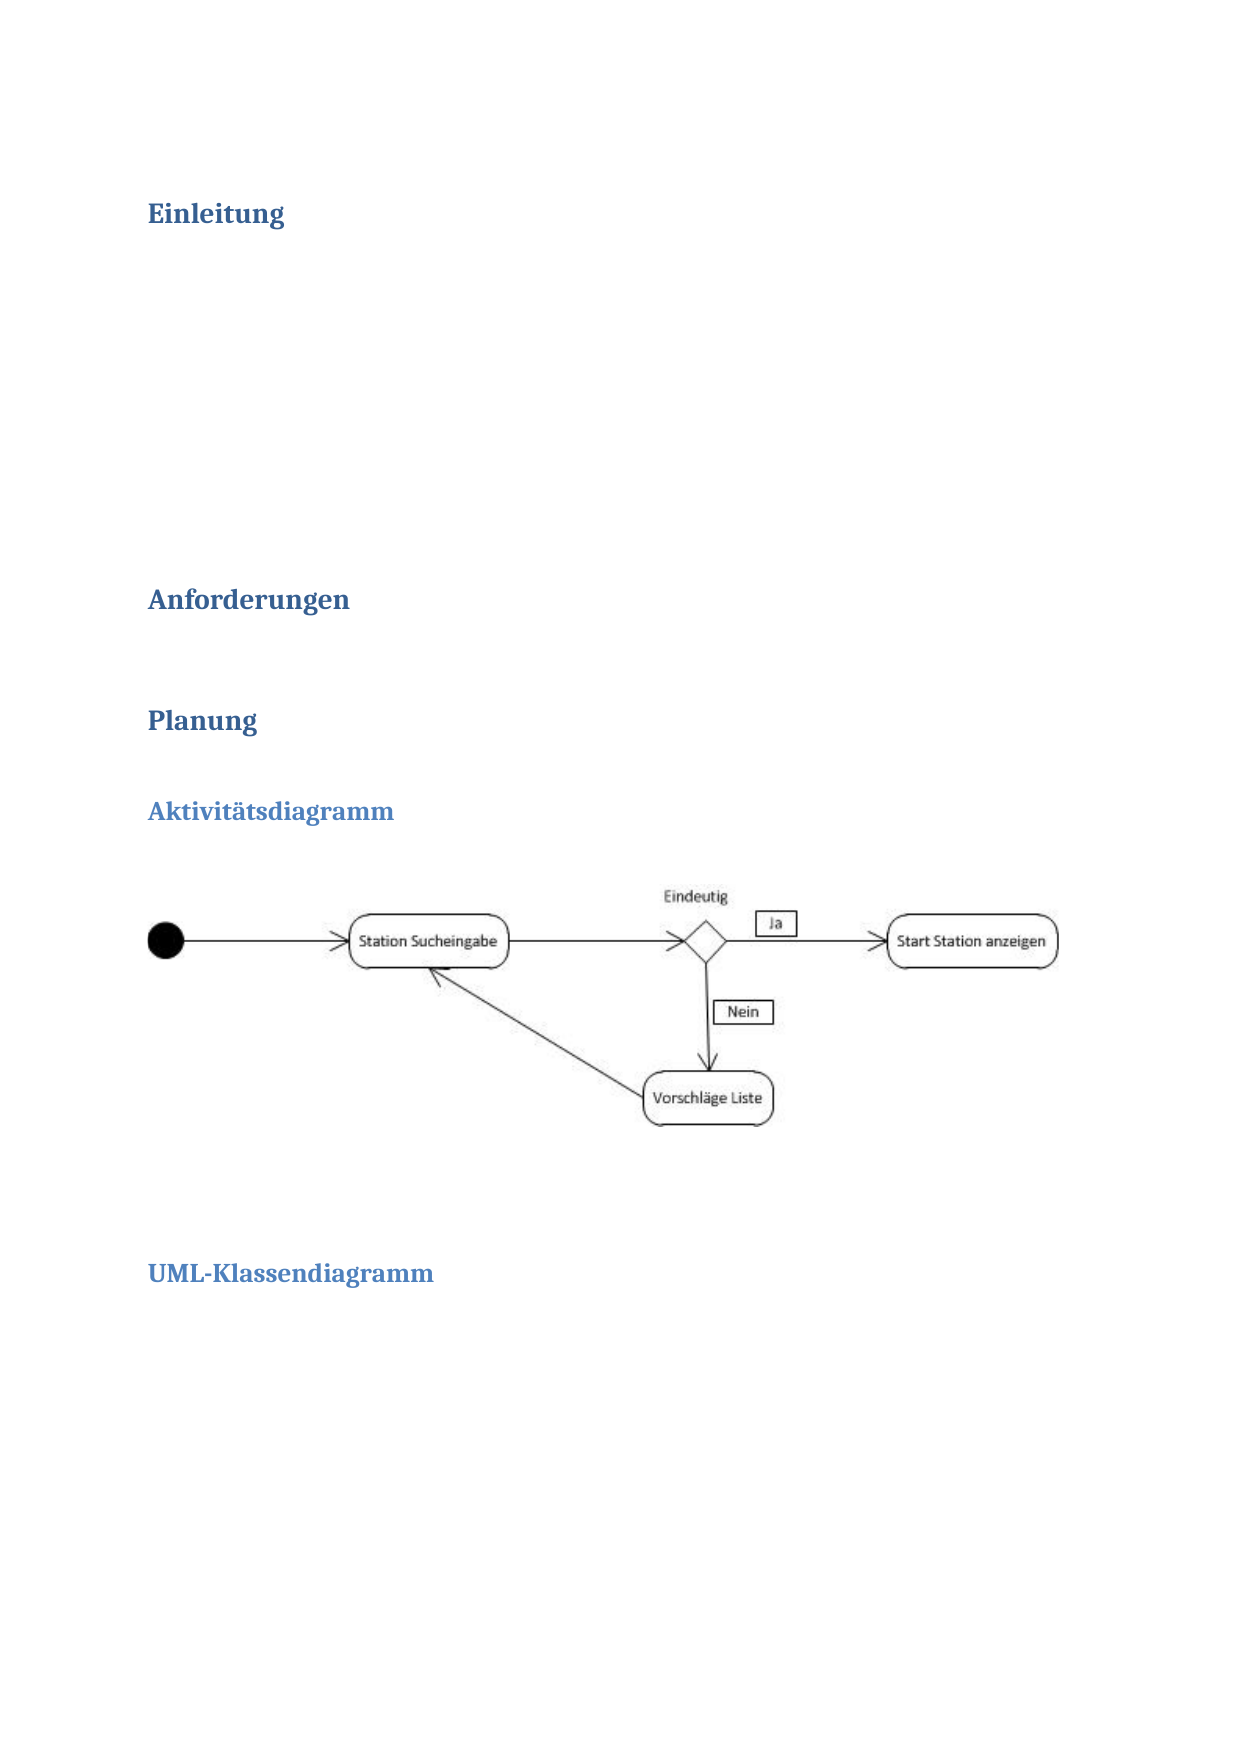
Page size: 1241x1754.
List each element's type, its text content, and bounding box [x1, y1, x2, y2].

subtitle Einleitung [148, 198, 1093, 231]
subtitle UML-Klassendiagramm [148, 1258, 1093, 1289]
subtitle Anforderungen [148, 583, 1093, 617]
picture [147, 884, 1059, 1127]
subtitle Aktivitätsdiagramm [148, 796, 1093, 827]
subtitle Planung [148, 704, 1093, 738]
